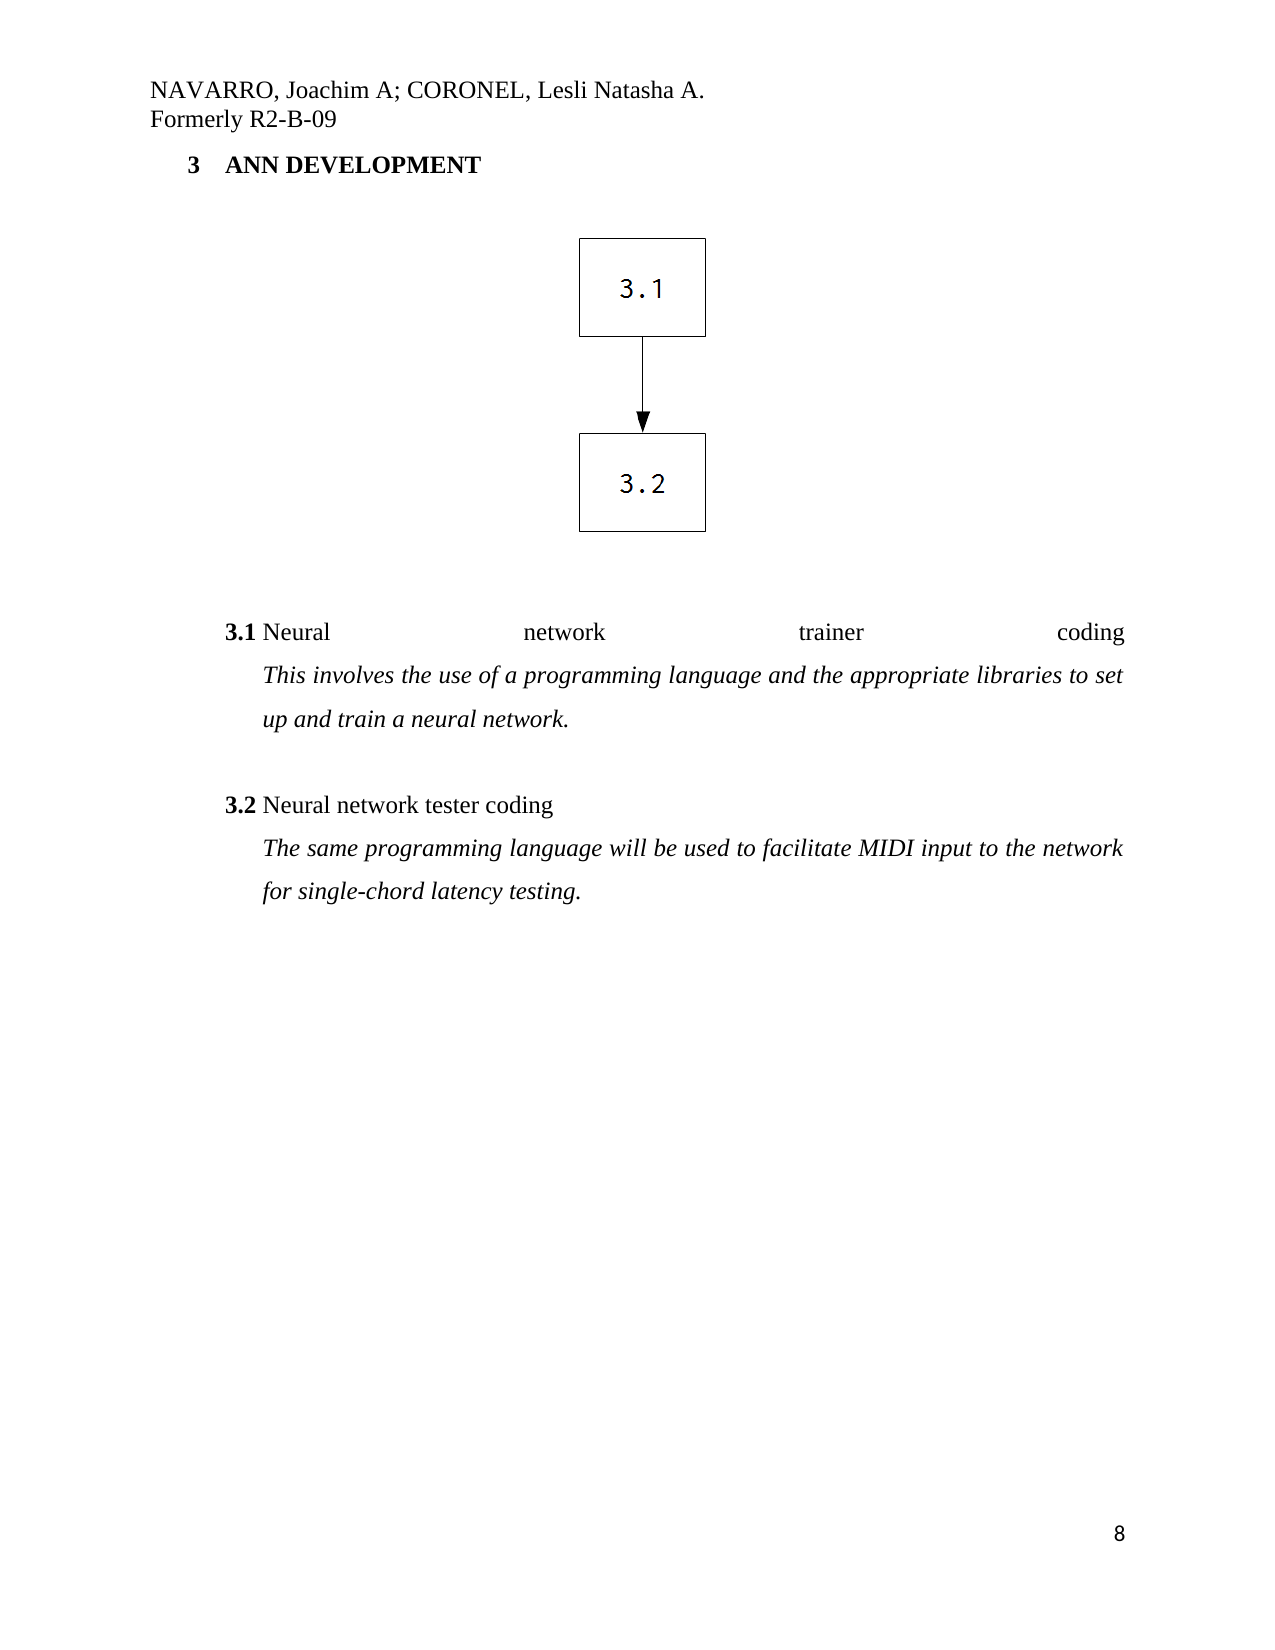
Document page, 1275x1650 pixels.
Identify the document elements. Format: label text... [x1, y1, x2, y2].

text The same programming language will be used to facilitate MIDI input to the network for single-chord latency testing. [262, 833, 1125, 905]
picture [150, 193, 1125, 587]
list Neural network trainer coding This involves the use of a programming language and the appropriate libraries to set up and train a neural network. [225, 617, 1125, 732]
list Neural network tester coding [225, 790, 1125, 819]
list ANN DEVELOPMENT [187, 150, 1125, 179]
